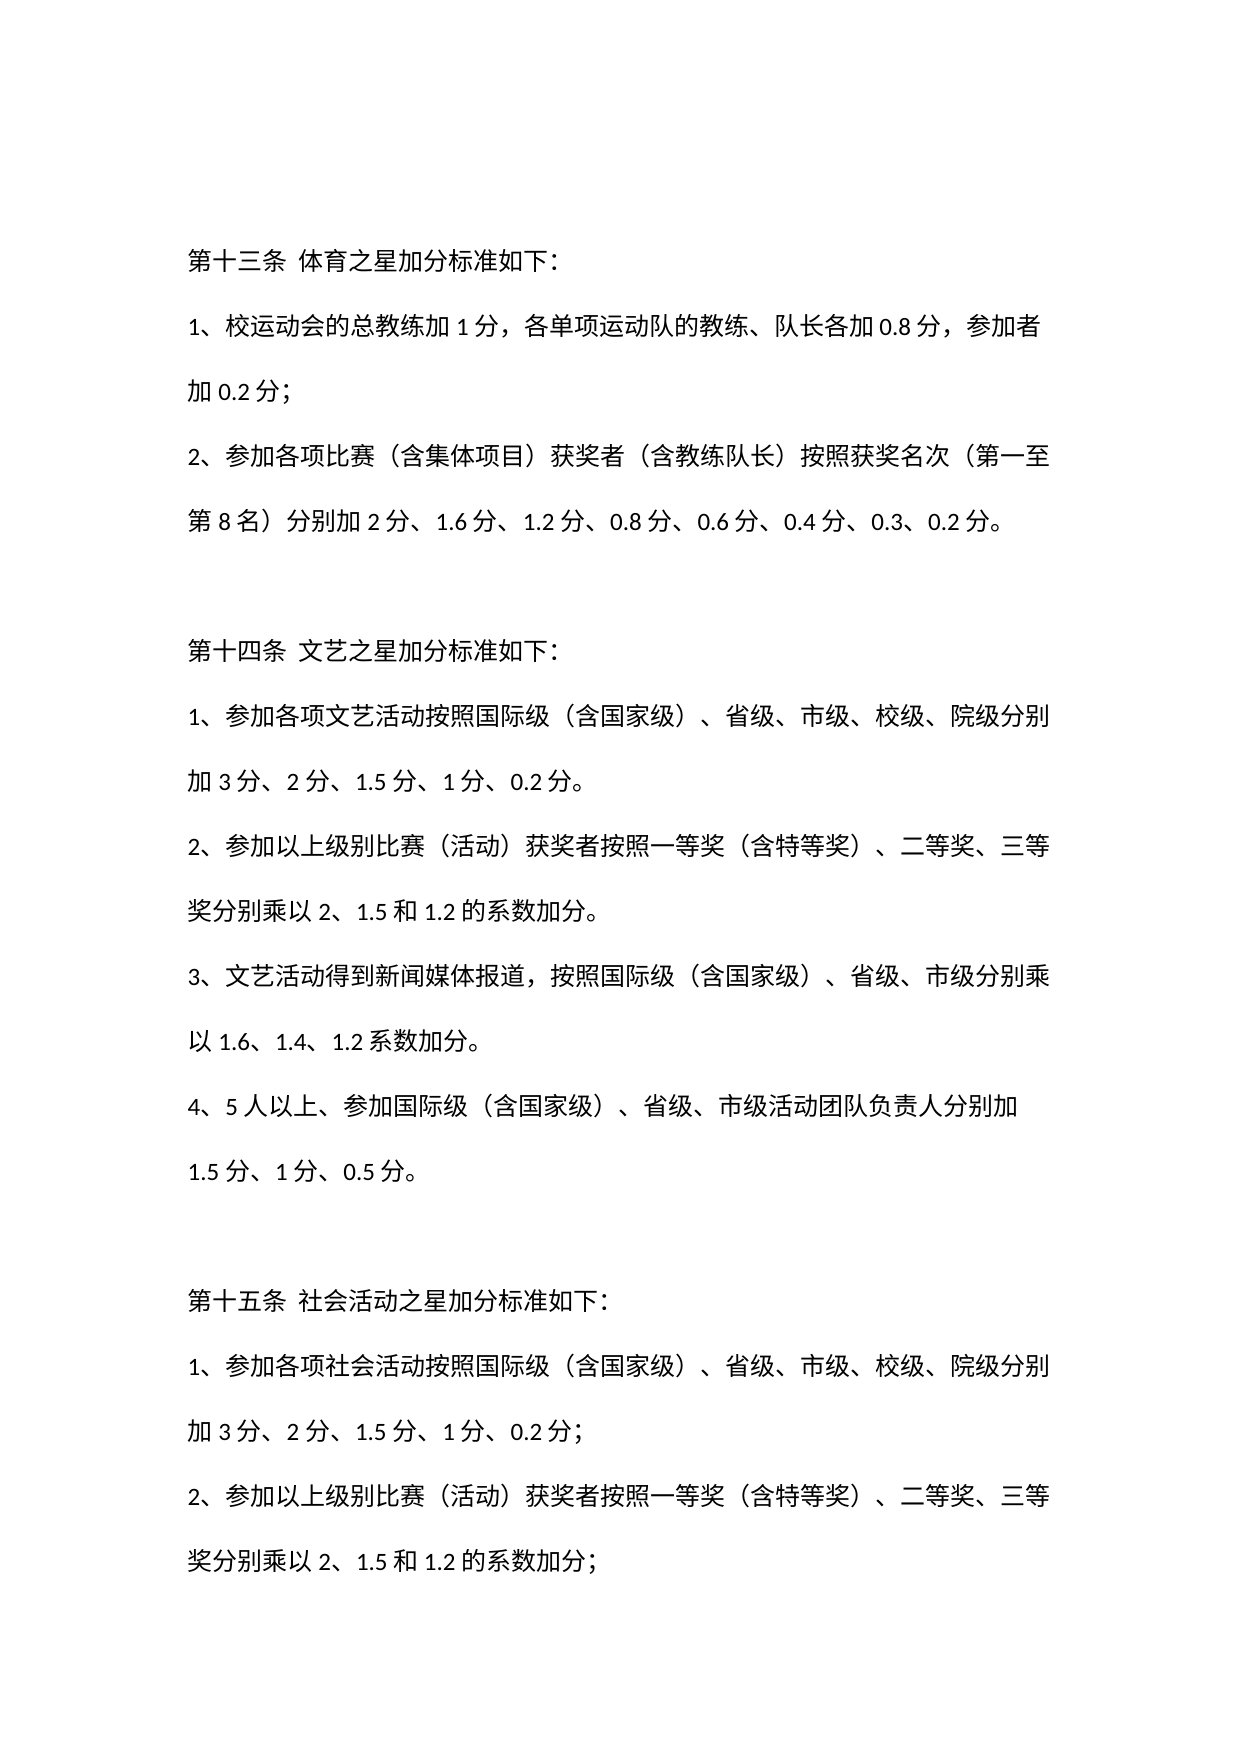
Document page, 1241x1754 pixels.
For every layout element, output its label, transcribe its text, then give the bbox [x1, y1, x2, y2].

text 第十三条 体育之星加分标准如下： [187, 227, 1053, 292]
text 2、参加以上级别比赛（活动）获奖者按照一等奖（含特等奖）、二等奖、三等奖分别乘以 2、1.5 和 1.2 的系数加分。 [187, 812, 1053, 942]
text 1、参加各项社会活动按照国际级（含国家级）、省级、市级、校级、院级分别加 3 分、2 分、1.5 分、1 分、0.2 分； [187, 1332, 1053, 1462]
text 2、参加以上级别比赛（活动）获奖者按照一等奖（含特等奖）、二等奖、三等奖分别乘以 2、1.5 和 1.2 的系数加分； [187, 1462, 1053, 1592]
text 1、校运动会的总教练加 1 分，各单项运动队的教练、队长各加0.8 分，参加者加 0.2 分； [187, 292, 1053, 422]
text 3、文艺活动得到新闻媒体报道，按照国际级（含国家级）、省级、市级分别乘以 1.6、1.4、1.2 系数加分。 [187, 942, 1053, 1072]
text 第十五条 社会活动之星加分标准如下： [187, 1267, 1053, 1332]
text 4、5 人以上、参加国际级（含国家级）、省级、市级活动团队负责人分别加 1.5 分、1 分、0.5 分。 [187, 1072, 1053, 1202]
text 第十四条 文艺之星加分标准如下： [187, 617, 1053, 682]
text 1、参加各项文艺活动按照国际级（含国家级）、省级、市级、校级、院级分别加 3 分、2 分、1.5 分、1 分、0.2 分。 [187, 682, 1053, 812]
text 2、参加各项比赛（含集体项目）获奖者（含教练队长）按照获奖名次（第一至第 8 名）分别加 2 分、1.6 分、1.2 分、0.8 分、0.6分、0.4 分、0.3、0.2 分。 [187, 422, 1053, 552]
